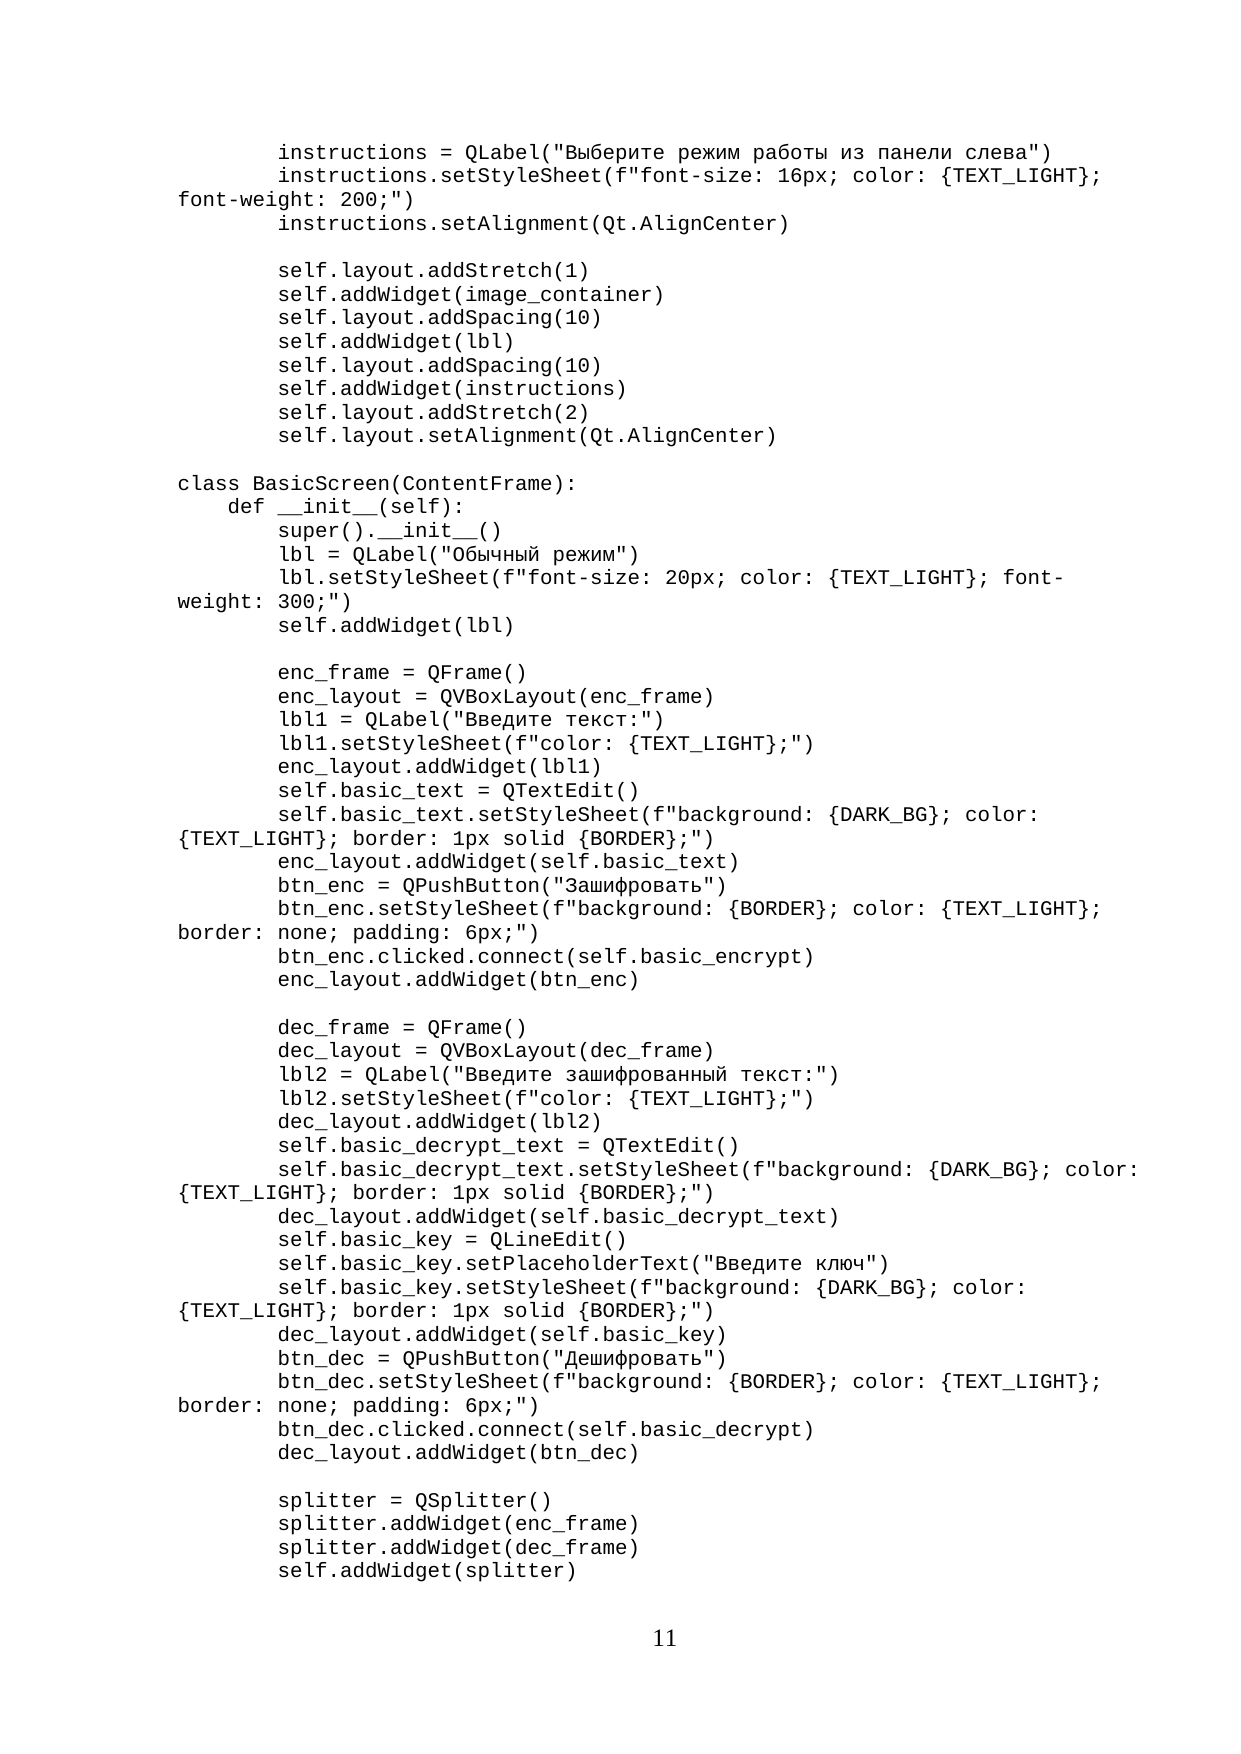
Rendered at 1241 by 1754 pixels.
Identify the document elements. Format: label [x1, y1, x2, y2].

text [177, 118, 1152, 1608]
